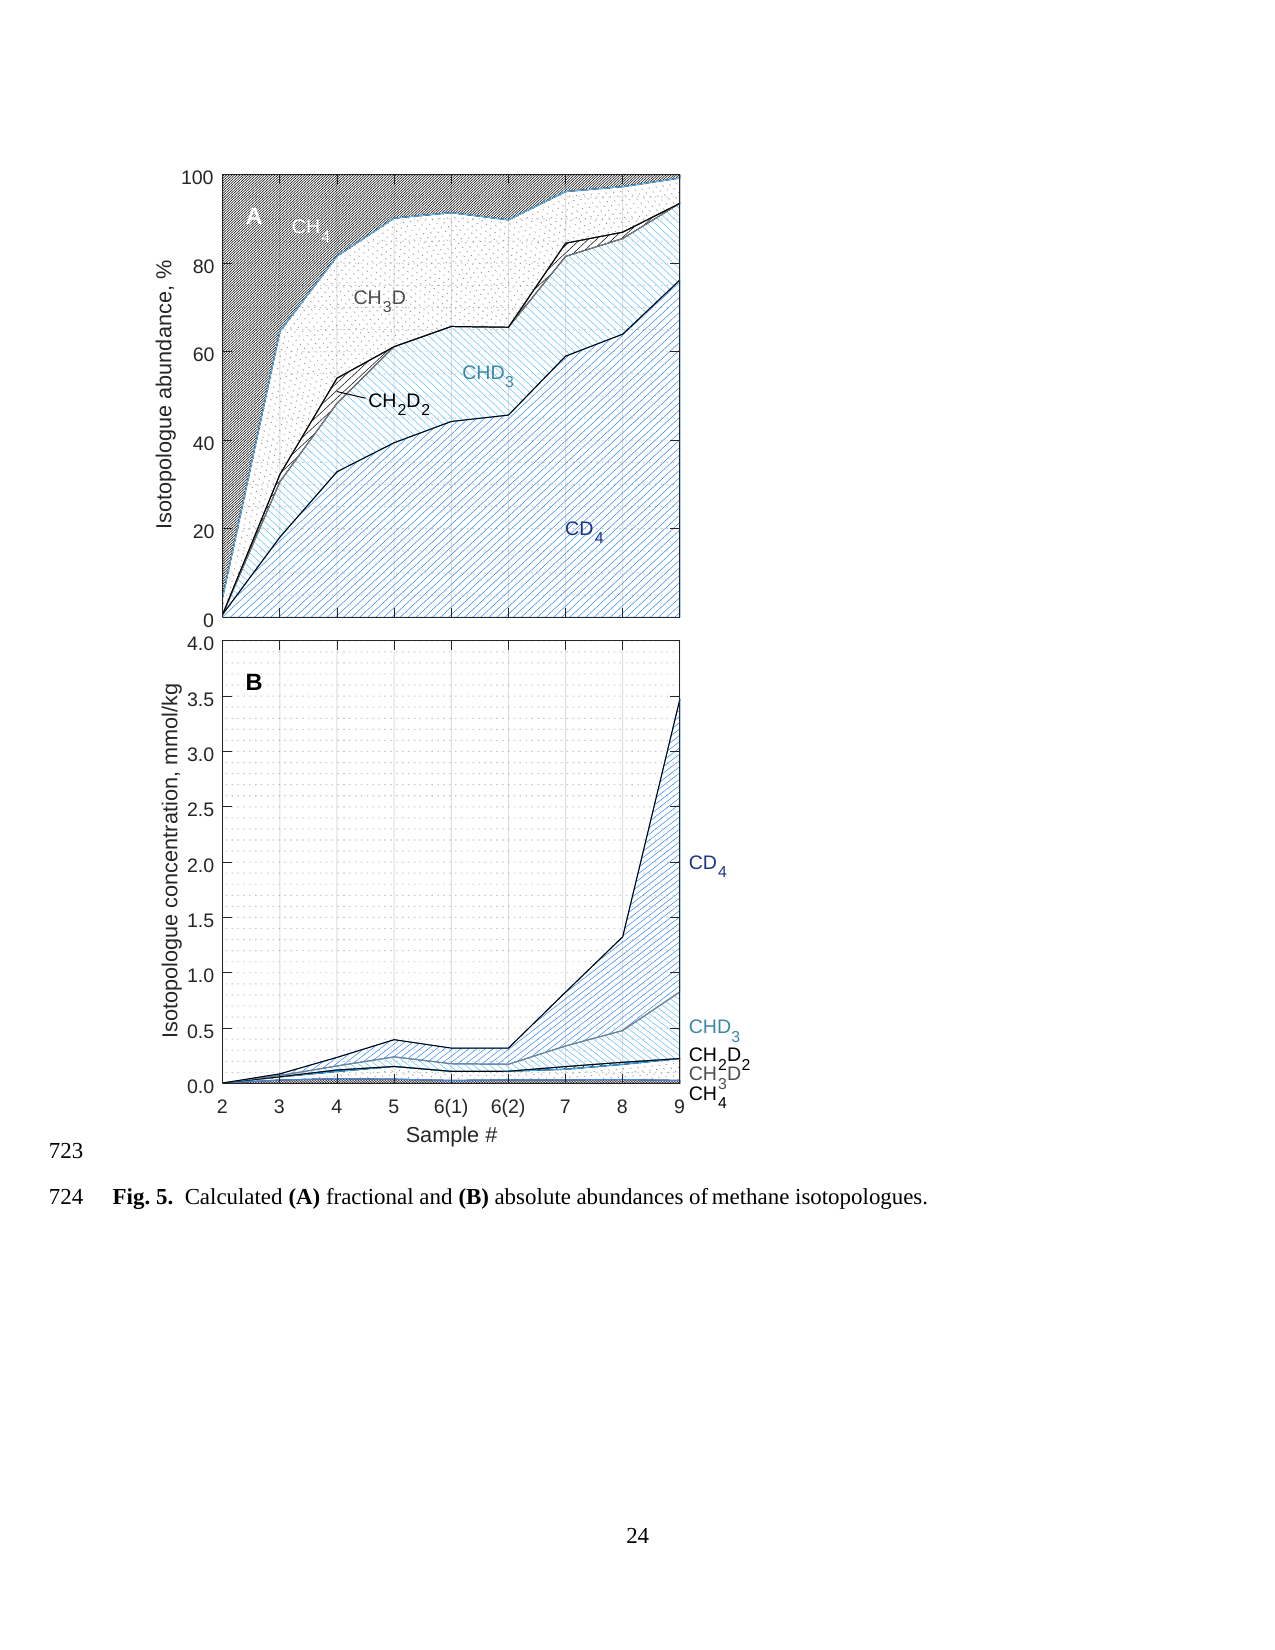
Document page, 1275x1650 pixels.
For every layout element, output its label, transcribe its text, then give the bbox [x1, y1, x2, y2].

text Fig. 5. Calculated (A) fractional and (B) absolute abundances of methane isotopologues. [112, 1183, 1162, 1209]
